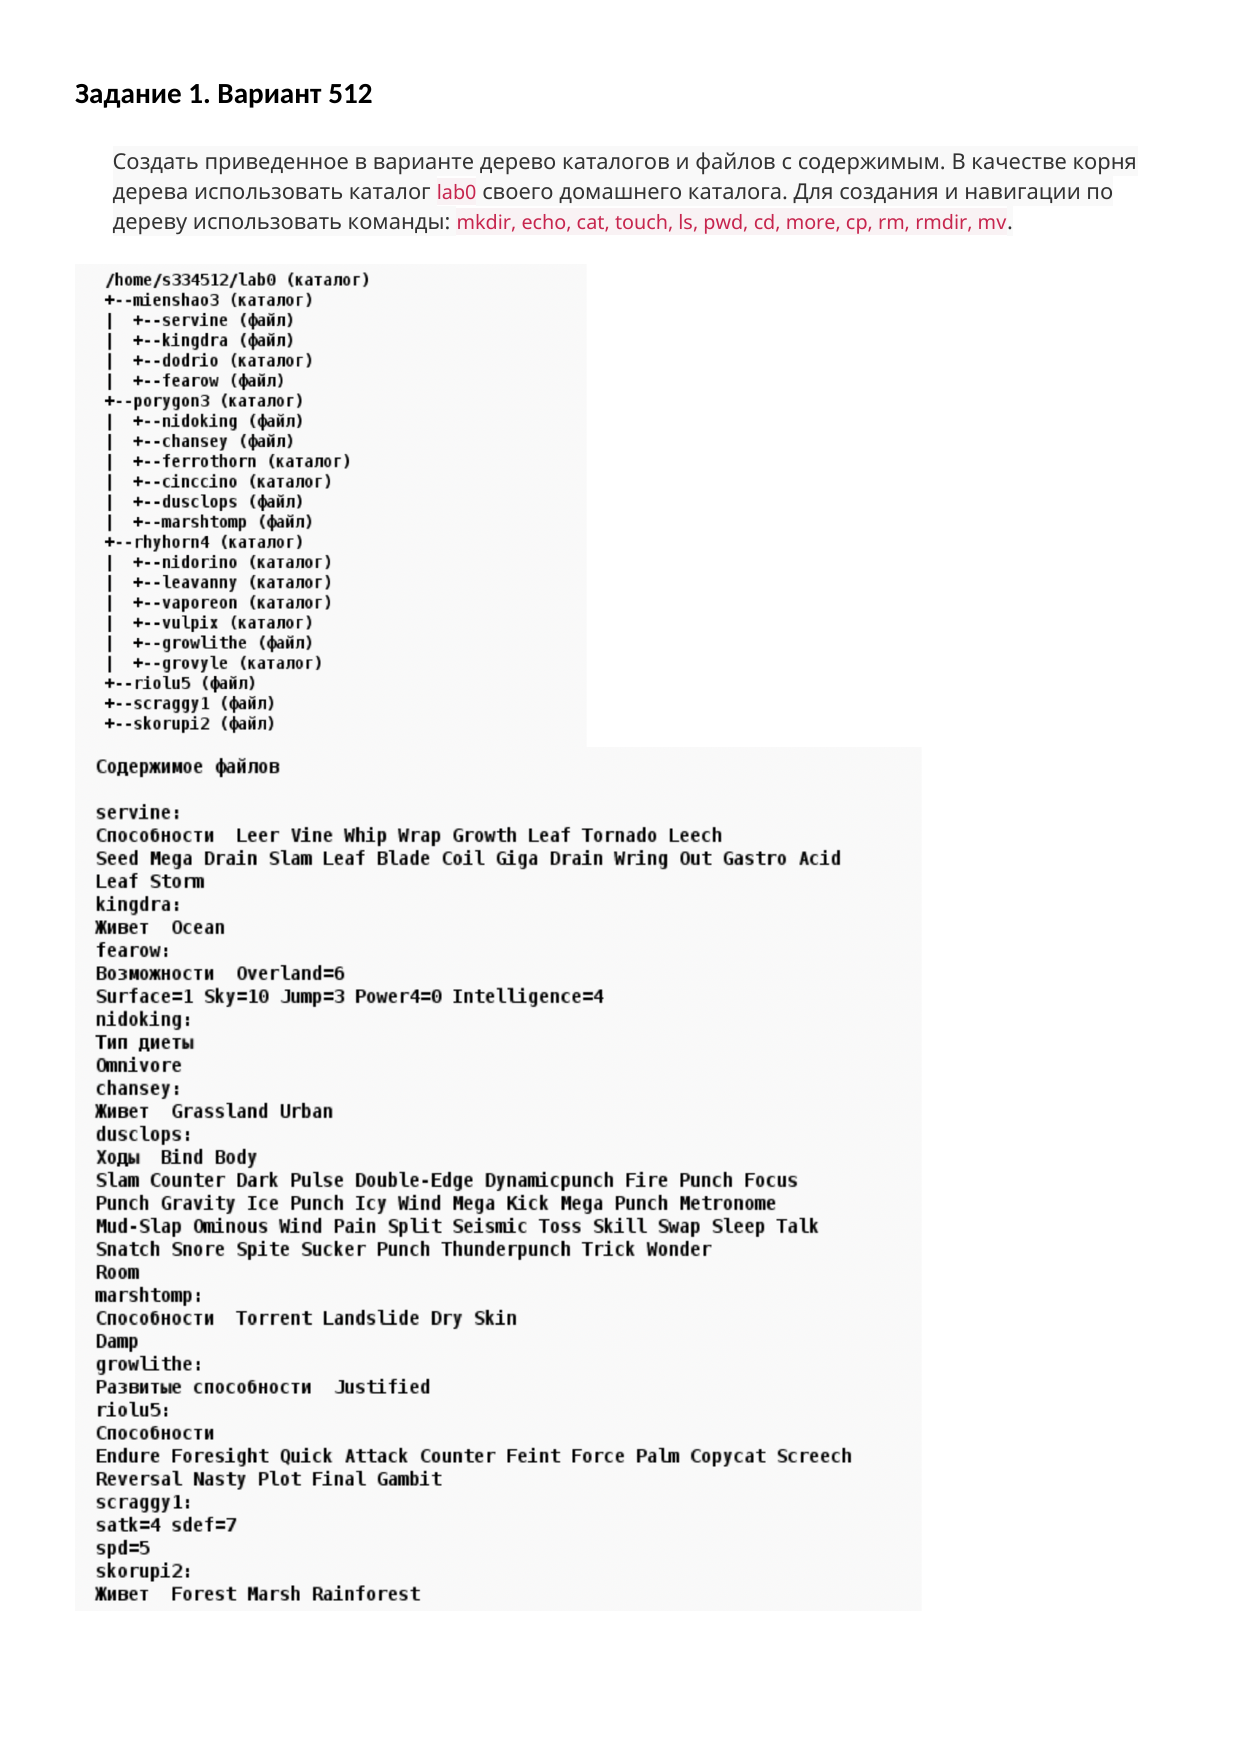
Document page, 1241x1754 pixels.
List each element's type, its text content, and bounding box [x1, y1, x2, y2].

text Задание 1. Вариант 512 [75, 75, 1165, 111]
picture [75, 264, 922, 1611]
